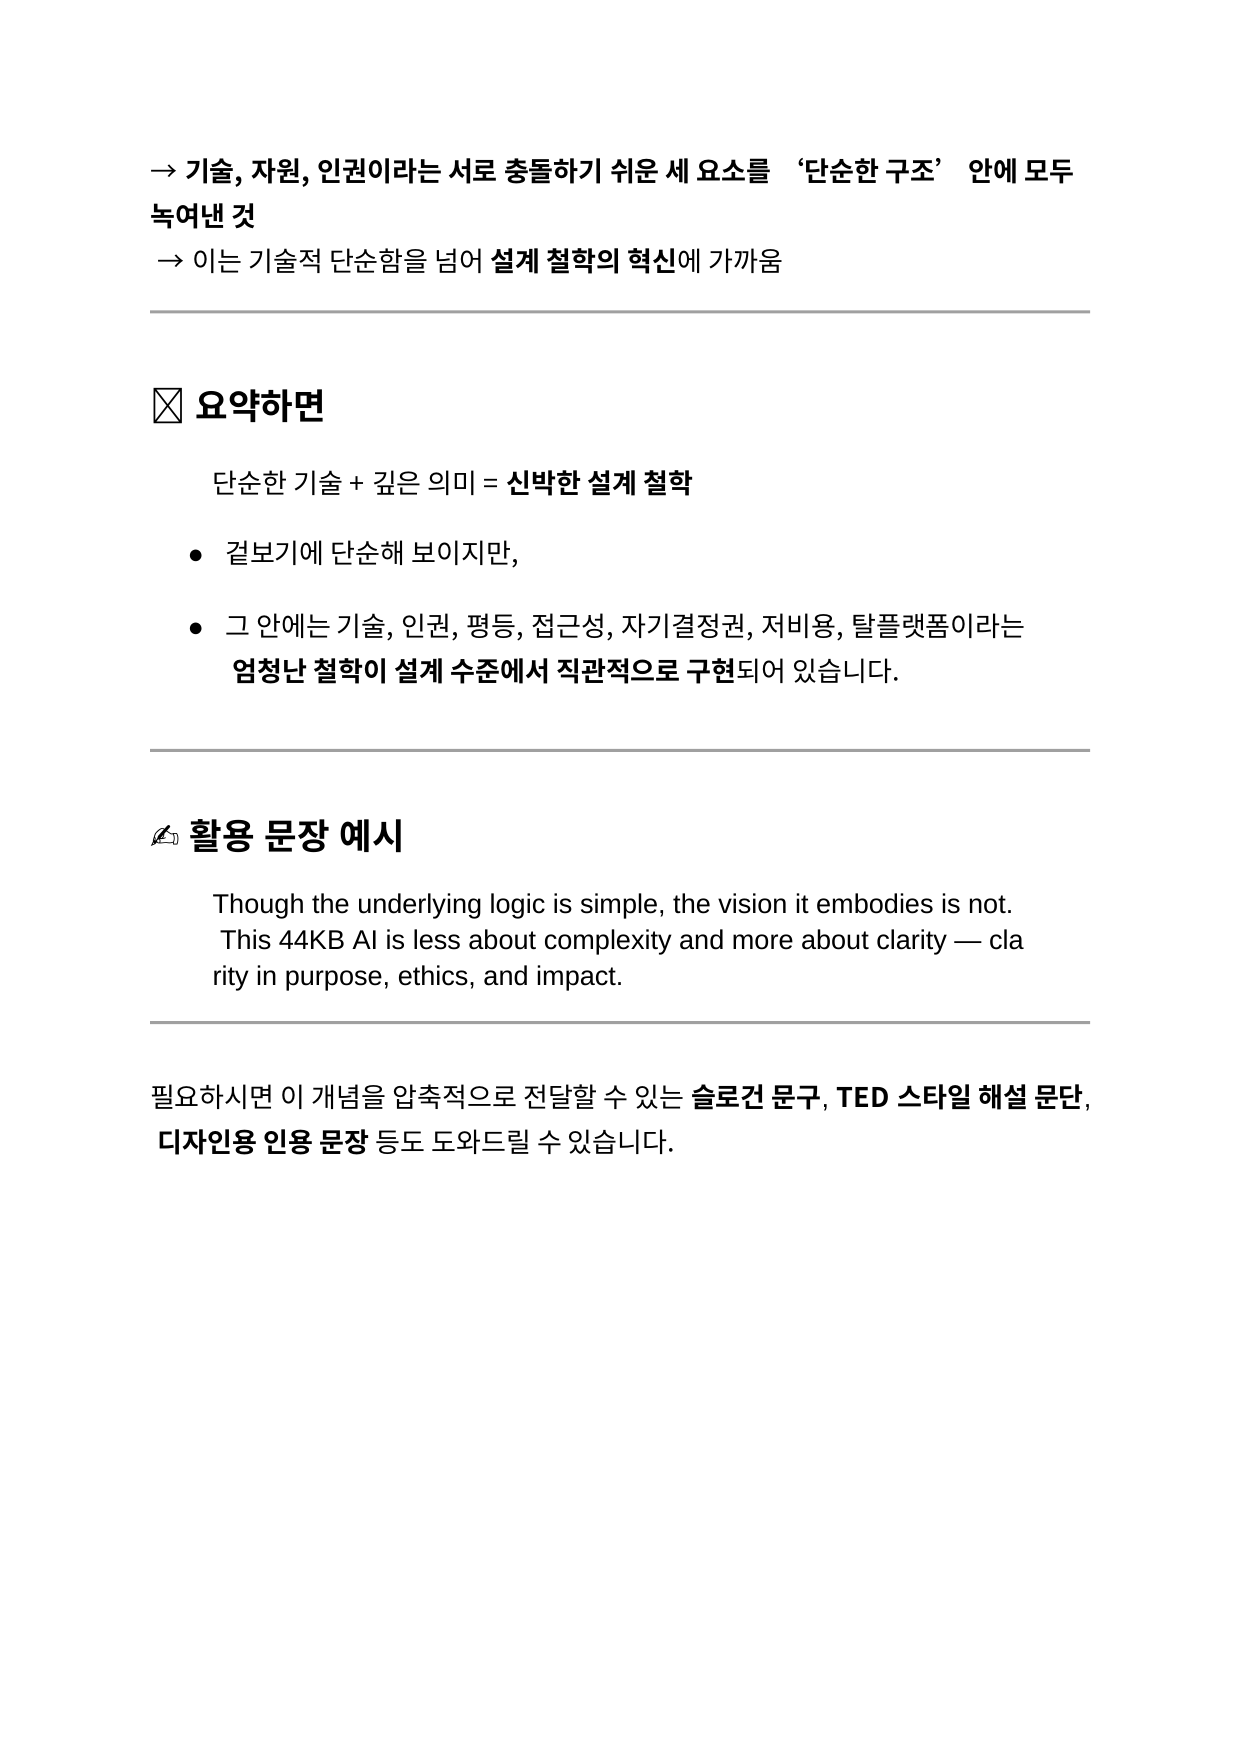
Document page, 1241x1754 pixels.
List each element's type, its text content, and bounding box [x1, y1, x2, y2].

text Though the underlying logic is simple, the vision it embodies is not. This 44KB AI is less about complexity and more about clarity — clarity in purpose, ethics, and impact. [212, 888, 1028, 991]
subtitle ✅ 요약하면 [150, 378, 1090, 429]
text 단순한 기술 + 깊은 의미 = 신박한 설계 철학 [212, 462, 1028, 501]
list 겉보기에 단순해 보이지만, [187, 532, 1090, 601]
text → 기술, 자원, 인권이라는 서로 충돌하기 쉬운 세 요소를 ‘단순한 구조’ 안에 모두 녹여낸 것 → 이는 기술적 단순함을 넘어 설계 철학의 혁신에 가까움 [150, 150, 1090, 279]
subtitle ✍️ 활용 문장 예시 [150, 816, 1090, 857]
list 그 안에는 기술, 인권, 평등, 접근성, 자기결정권, 저비용, 탈플랫폼이라는 엄청난 철학이 설계 수준에서 직관적으로 구현되어 있습니다. [187, 605, 1090, 720]
text 필요하시면 이 개념을 압축적으로 전달할 수 있는 슬로건 문구, TED 스타일 해설 문단, 디자인용 인용 문장 등도 도와드릴 수 있습니다. [150, 1076, 1090, 1161]
